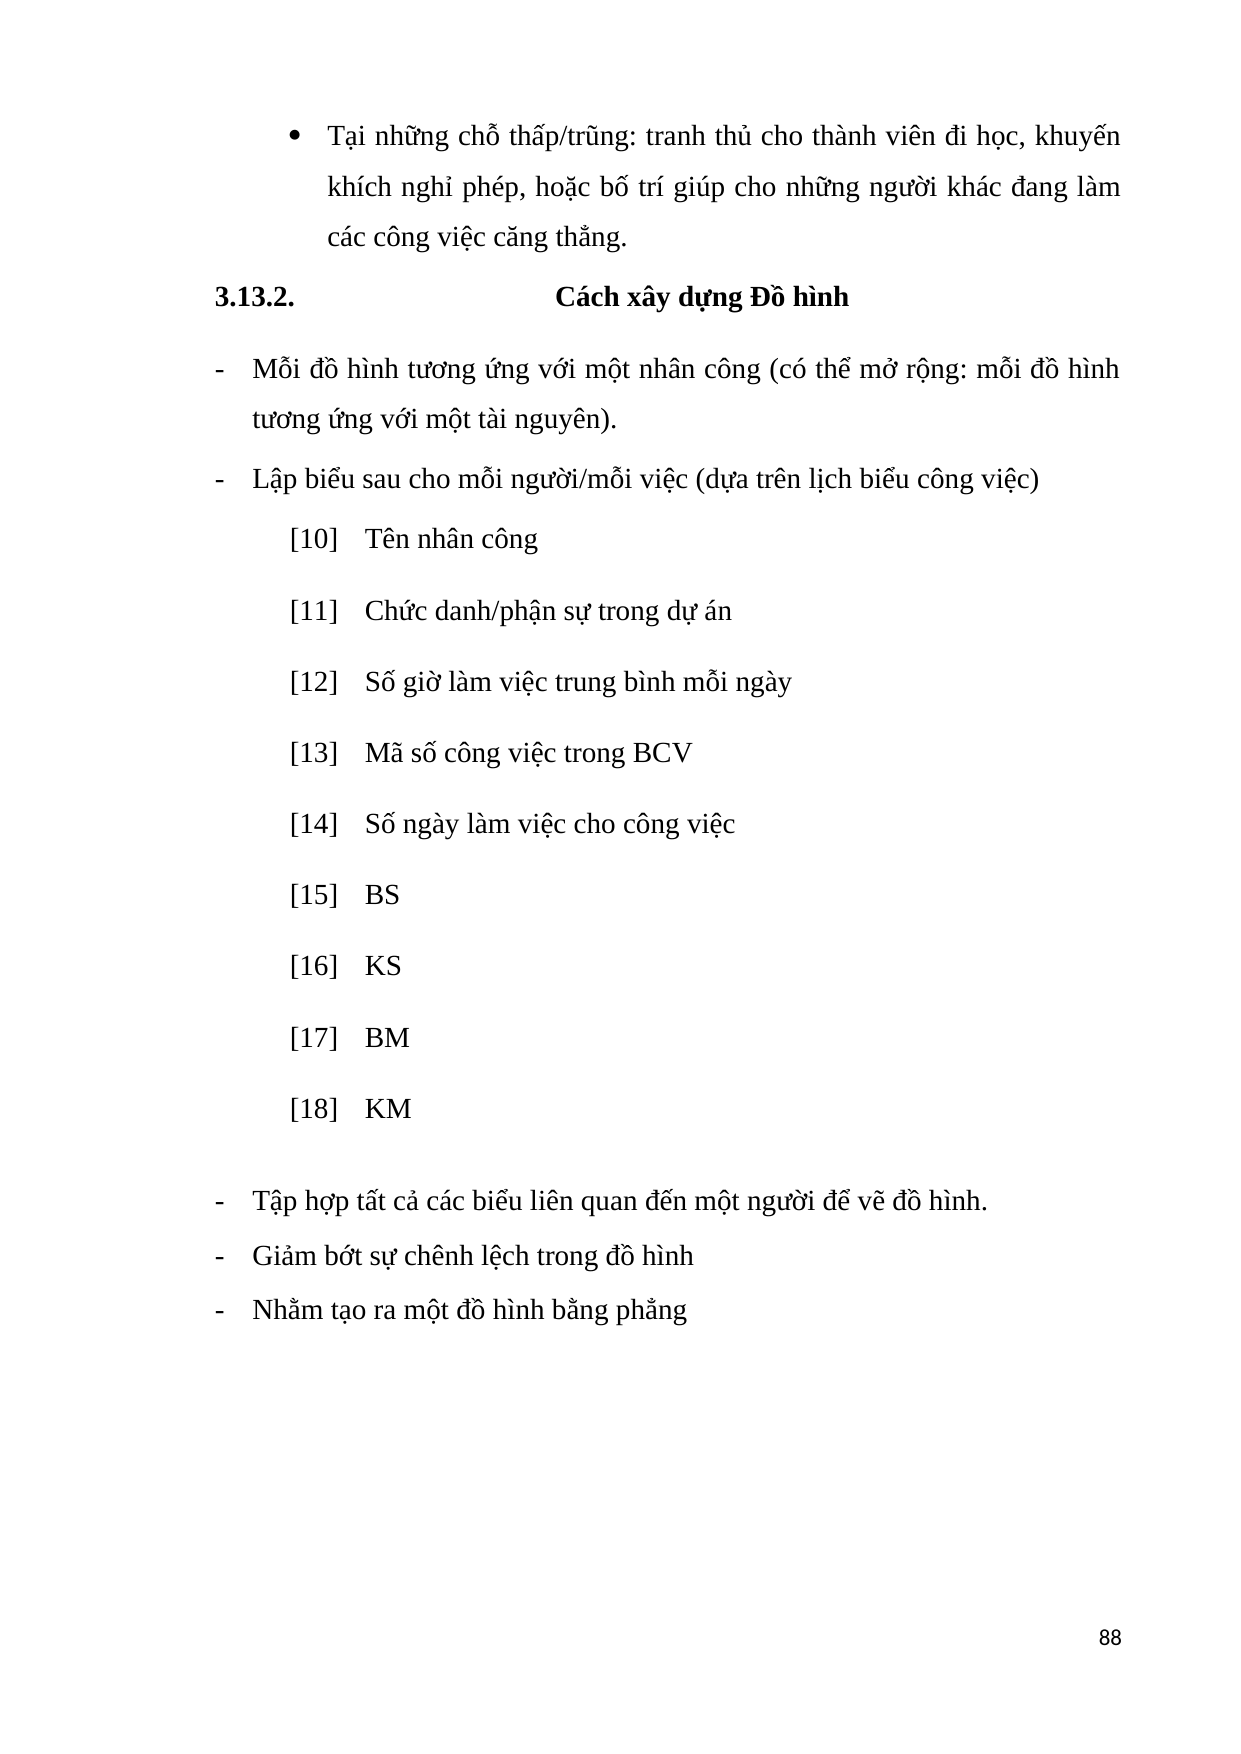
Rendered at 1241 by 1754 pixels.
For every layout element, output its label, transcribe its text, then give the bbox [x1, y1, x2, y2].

list Lập biểu sau cho mỗi người/mỗi việc (dựa trên lịch biểu công việc) [214, 461, 1122, 495]
list Tại những chỗ thấp/trũng: tranh thủ cho thành viên đi học, khuyến khích nghỉ phép, hoặc bố trí giúp cho những người khác đang làm các công việc căng thẳng. [289, 118, 1122, 253]
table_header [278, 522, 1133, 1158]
list Cách xây dựng Đồ hình [214, 279, 1122, 313]
list Nhằm tạo ra một đồ hình bằng phẳng [214, 1292, 1122, 1326]
list Tập hợp tất cả các biểu liên quan đến một người để vẽ đồ hình. [214, 1183, 1122, 1217]
list Giảm bớt sự chênh lệch trong đồ hình [214, 1238, 1122, 1271]
list Mỗi đồ hình tương ứng với một nhân công (có thể mở rộng: mỗi đồ hình tương ứng với một tài nguyên). [214, 351, 1122, 434]
